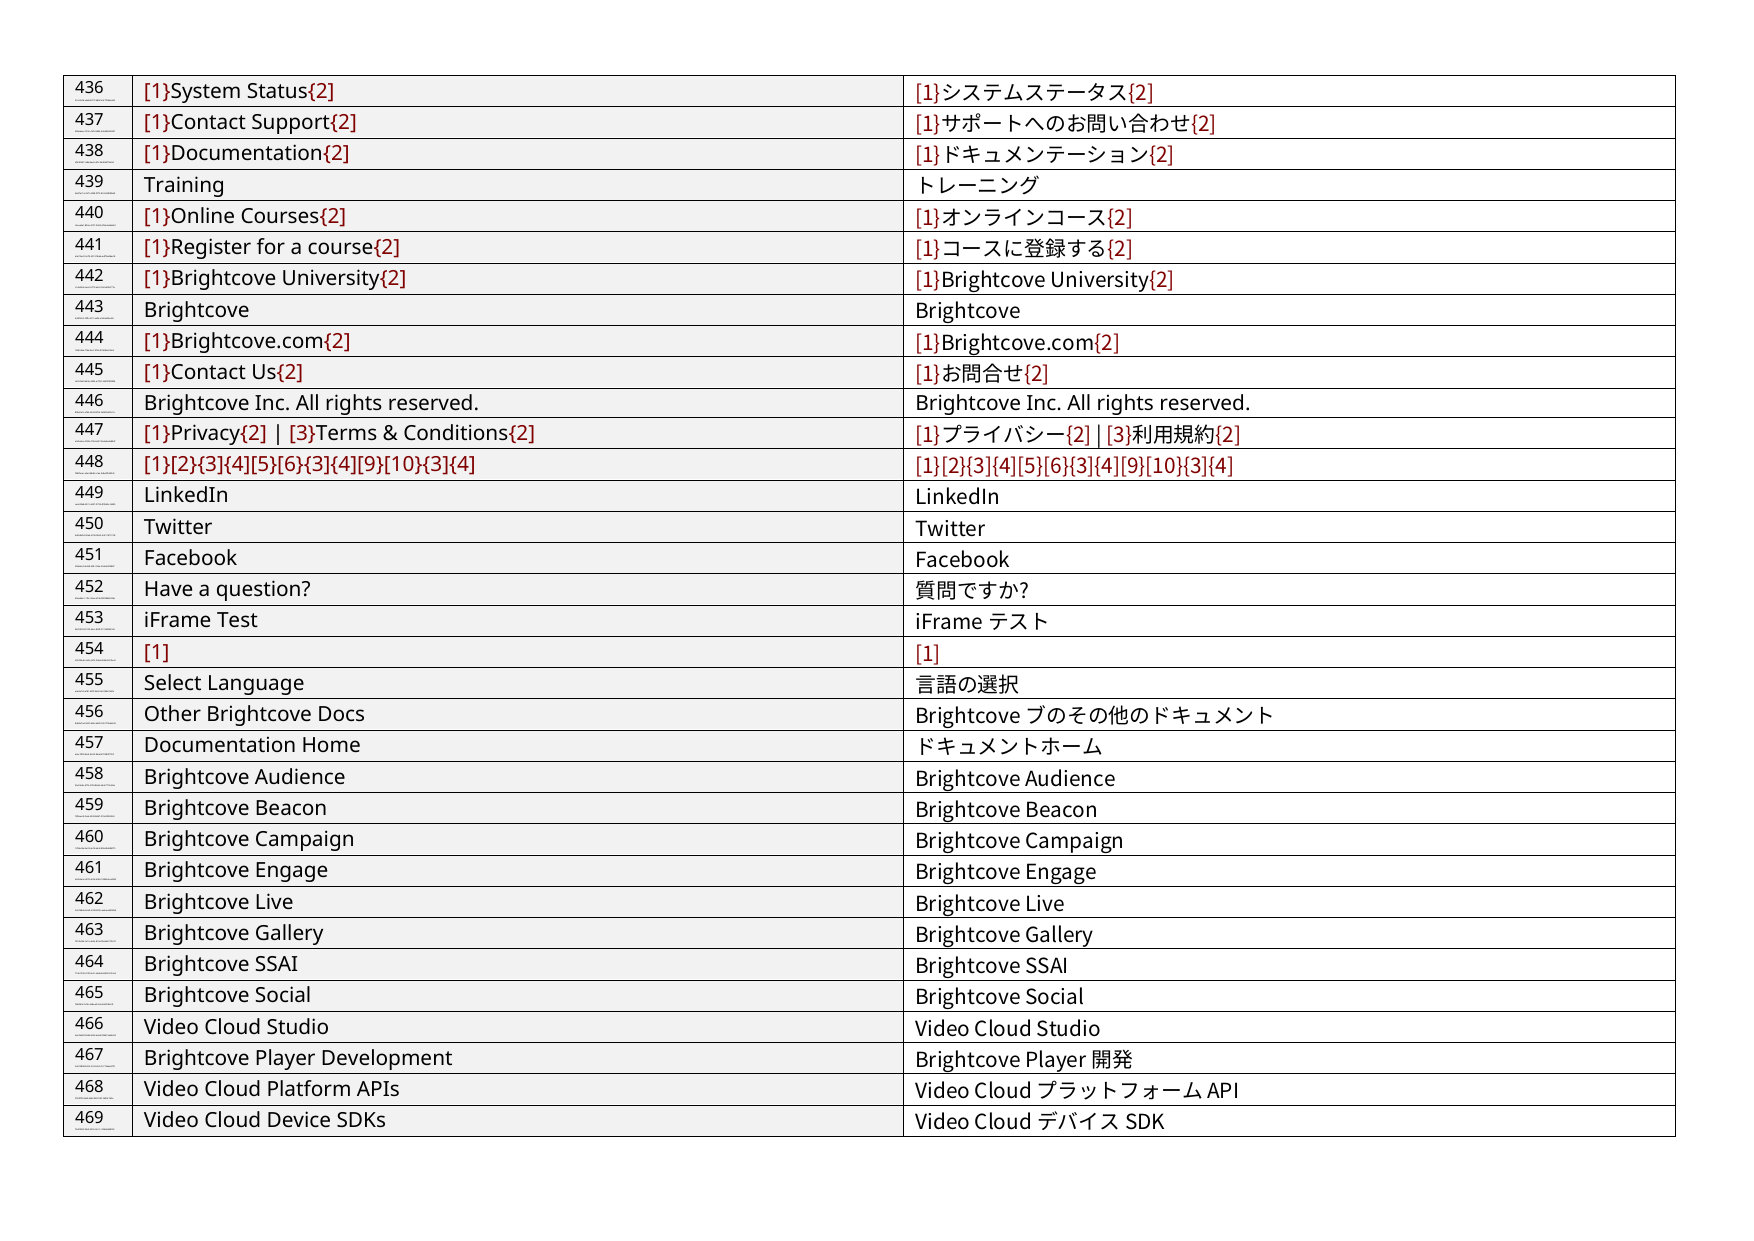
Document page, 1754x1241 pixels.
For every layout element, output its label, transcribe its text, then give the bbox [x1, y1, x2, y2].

table_cell 質問ですか? [904, 574, 1675, 604]
table_cell [1}ドキュメンテーション{2] [904, 139, 1675, 169]
table_cell iFrame Test [133, 606, 903, 636]
table_cell [1}[2}{3]{4][5}[6}{3]{4][9}[10}{3]{4] [133, 449, 903, 479]
table_cell Brightcove Player Development [133, 1043, 903, 1073]
table_cell Brightcove [133, 295, 903, 325]
table_cell Twitter [133, 512, 903, 542]
table_cell Select Language [133, 668, 903, 698]
table_cell Brightcove Gallery [904, 918, 1675, 948]
table_cell Other Brightcove Docs [133, 699, 903, 729]
table_cell [1}コースに登録する{2] [904, 232, 1675, 262]
table_cell Training [133, 170, 903, 200]
table_cell [1}プライバシー{2] | [3}利用規約{2] [904, 418, 1675, 448]
table_cell Brightcove ブのその他のドキュメント [904, 699, 1675, 729]
table_cell Brightcove Live [133, 887, 903, 917]
table_cell iFrame テスト [904, 606, 1675, 636]
table_cell Brightcove Engage [133, 856, 903, 886]
table_cell [1}Brightcove.com{2] [904, 326, 1675, 356]
table_cell Facebook [904, 543, 1675, 573]
table_cell [1}System Status{2] [133, 76, 903, 106]
table_cell Brightcove Engage [904, 856, 1675, 886]
table_cell Video Cloud Device SDKs [133, 1106, 903, 1136]
table_cell Brightcove Beacon [904, 793, 1675, 823]
table_cell Video Cloud Studio [133, 1012, 903, 1042]
table_cell [1] [904, 637, 1675, 667]
table_cell [1] [133, 637, 903, 667]
table_cell Brightcove [904, 295, 1675, 325]
table_cell [1}Privacy{2] | [3}Terms & Conditions{2] [133, 418, 903, 448]
table_cell Video Cloud デバイス SDK [904, 1106, 1675, 1136]
table_cell Twitter [904, 512, 1675, 542]
table_cell Brightcove Live [904, 887, 1675, 917]
table_cell LinkedIn [133, 481, 903, 511]
table_cell Facebook [133, 543, 903, 573]
table_cell Brightcove Player 開発 [904, 1043, 1675, 1073]
table_cell ドキュメントホーム [904, 731, 1675, 761]
table_cell Brightcove Social [904, 981, 1675, 1011]
table_cell LinkedIn [904, 481, 1675, 511]
table_cell トレーニング [904, 170, 1675, 200]
table_cell Brightcove Beacon [133, 793, 903, 823]
table_cell [1}[2}{3]{4][5}[6}{3]{4][9}[10}{3]{4] [904, 449, 1675, 479]
table_cell [1}オンラインコース{2] [904, 201, 1675, 231]
table_cell [1}Register for a course{2] [133, 232, 903, 262]
table_cell Brightcove Campaign [904, 824, 1675, 854]
table_cell Brightcove Inc. All rights reserved. [904, 389, 1675, 417]
table_cell [1}Documentation{2] [133, 139, 903, 169]
table_cell Video Cloud Platform APIs [133, 1074, 903, 1104]
table_cell Brightcove Audience [133, 762, 903, 792]
table_cell [1}Contact Support{2] [133, 107, 903, 137]
table_cell Brightcove Campaign [133, 824, 903, 854]
table_cell Documentation Home [133, 731, 903, 761]
table_cell Brightcove Audience [904, 762, 1675, 792]
table_cell Brightcove SSAI [904, 949, 1675, 979]
table_cell [1}Brightcove.com{2] [133, 326, 903, 356]
table_cell [1}Brightcove University{2] [133, 264, 903, 294]
table_cell [1}Brightcove University{2] [904, 264, 1675, 294]
table_cell Video CloudプラットフォームAPI [904, 1074, 1675, 1104]
table_cell Have a question? [133, 574, 903, 604]
table_cell [1}システムステータス{2] [904, 76, 1675, 106]
table_cell [1}Contact Us{2] [133, 357, 903, 387]
table_cell Brightcove Social [133, 981, 903, 1011]
table_cell Brightcove Inc. All rights reserved. [133, 389, 903, 417]
table_cell [1}サポートへのお問い合わせ{2] [904, 107, 1675, 137]
table_cell Brightcove SSAI [133, 949, 903, 979]
table_cell Brightcove Gallery [133, 918, 903, 948]
table_cell [1}Online Courses{2] [133, 201, 903, 231]
table_cell [1}お問合せ{2] [904, 357, 1675, 387]
table_cell 言語の選択 [904, 668, 1675, 698]
table_cell Video Cloud Studio [904, 1012, 1675, 1042]
